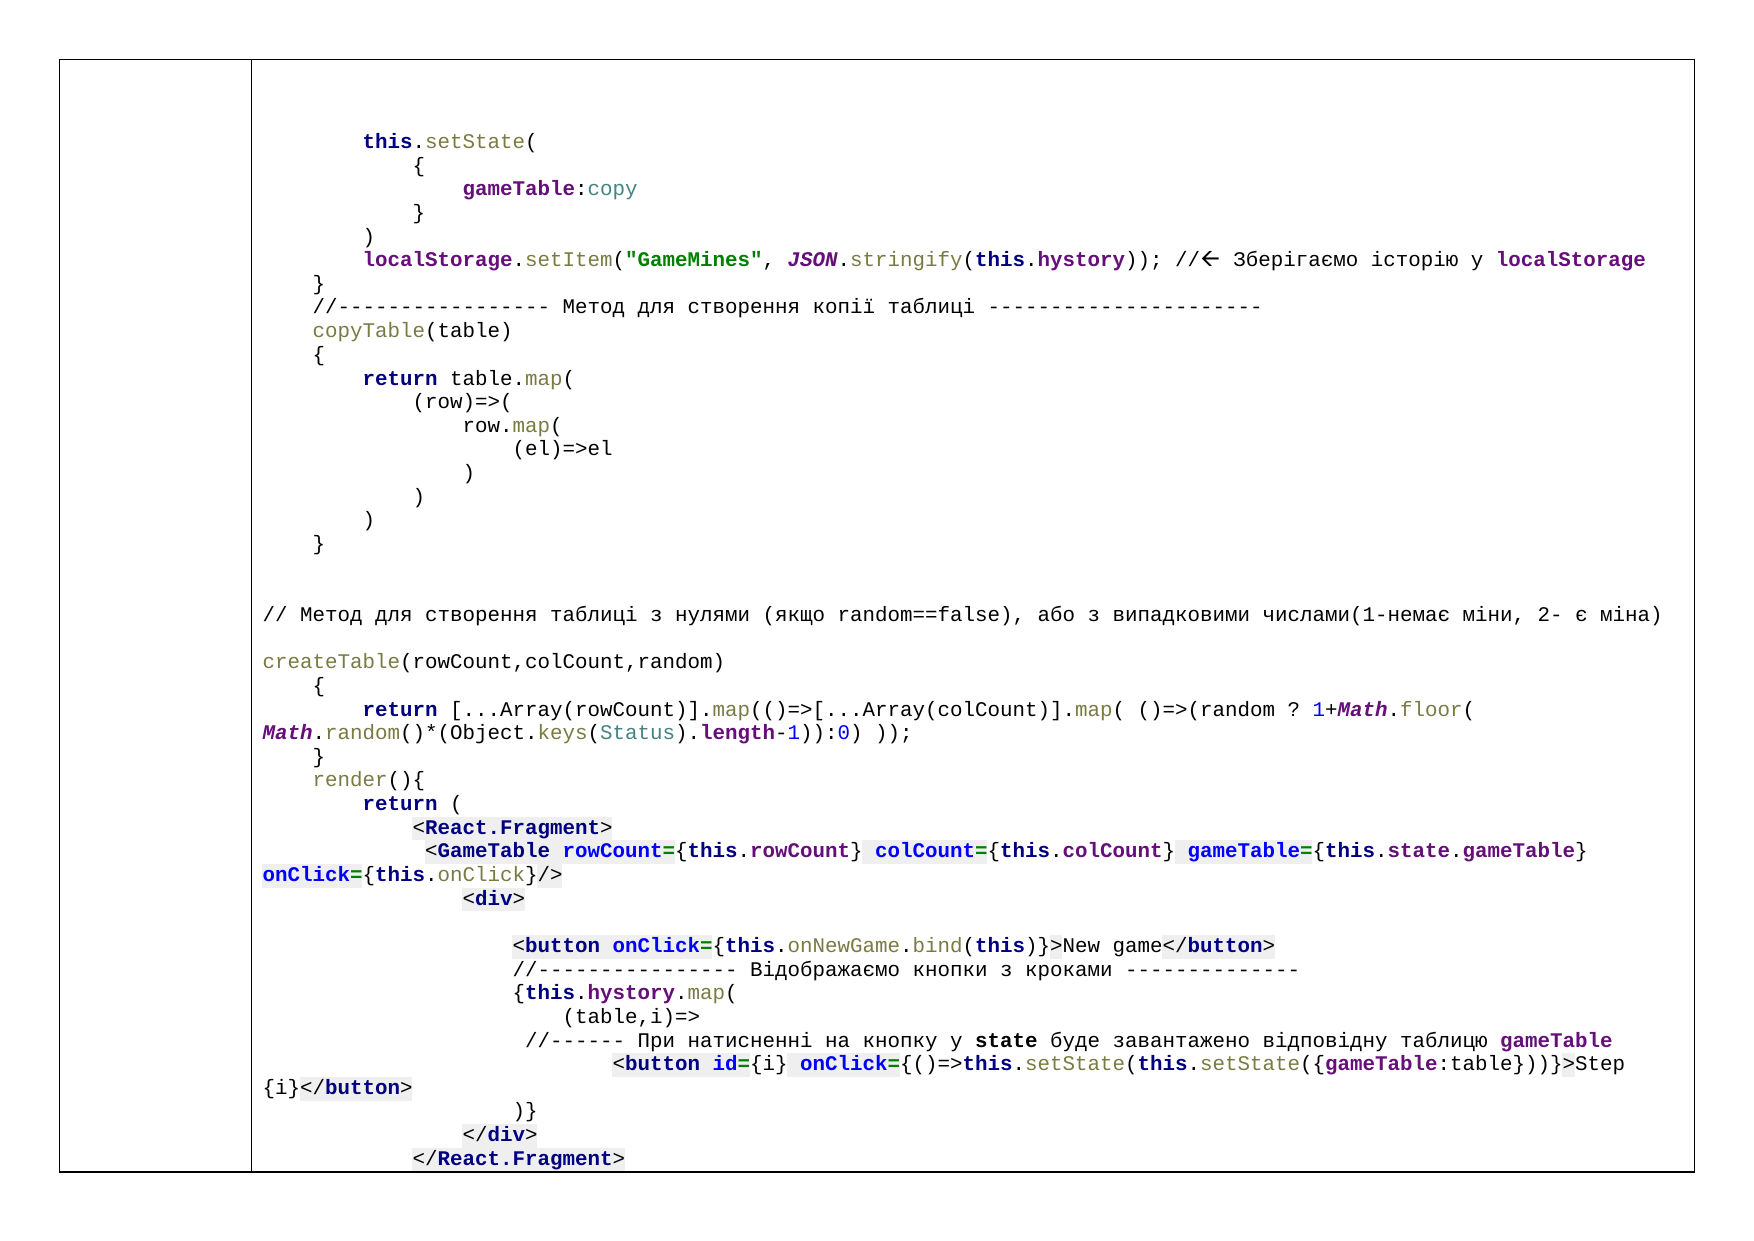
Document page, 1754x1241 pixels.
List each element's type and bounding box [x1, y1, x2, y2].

table_cell [60, 60, 251, 1171]
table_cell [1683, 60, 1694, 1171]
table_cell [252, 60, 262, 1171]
